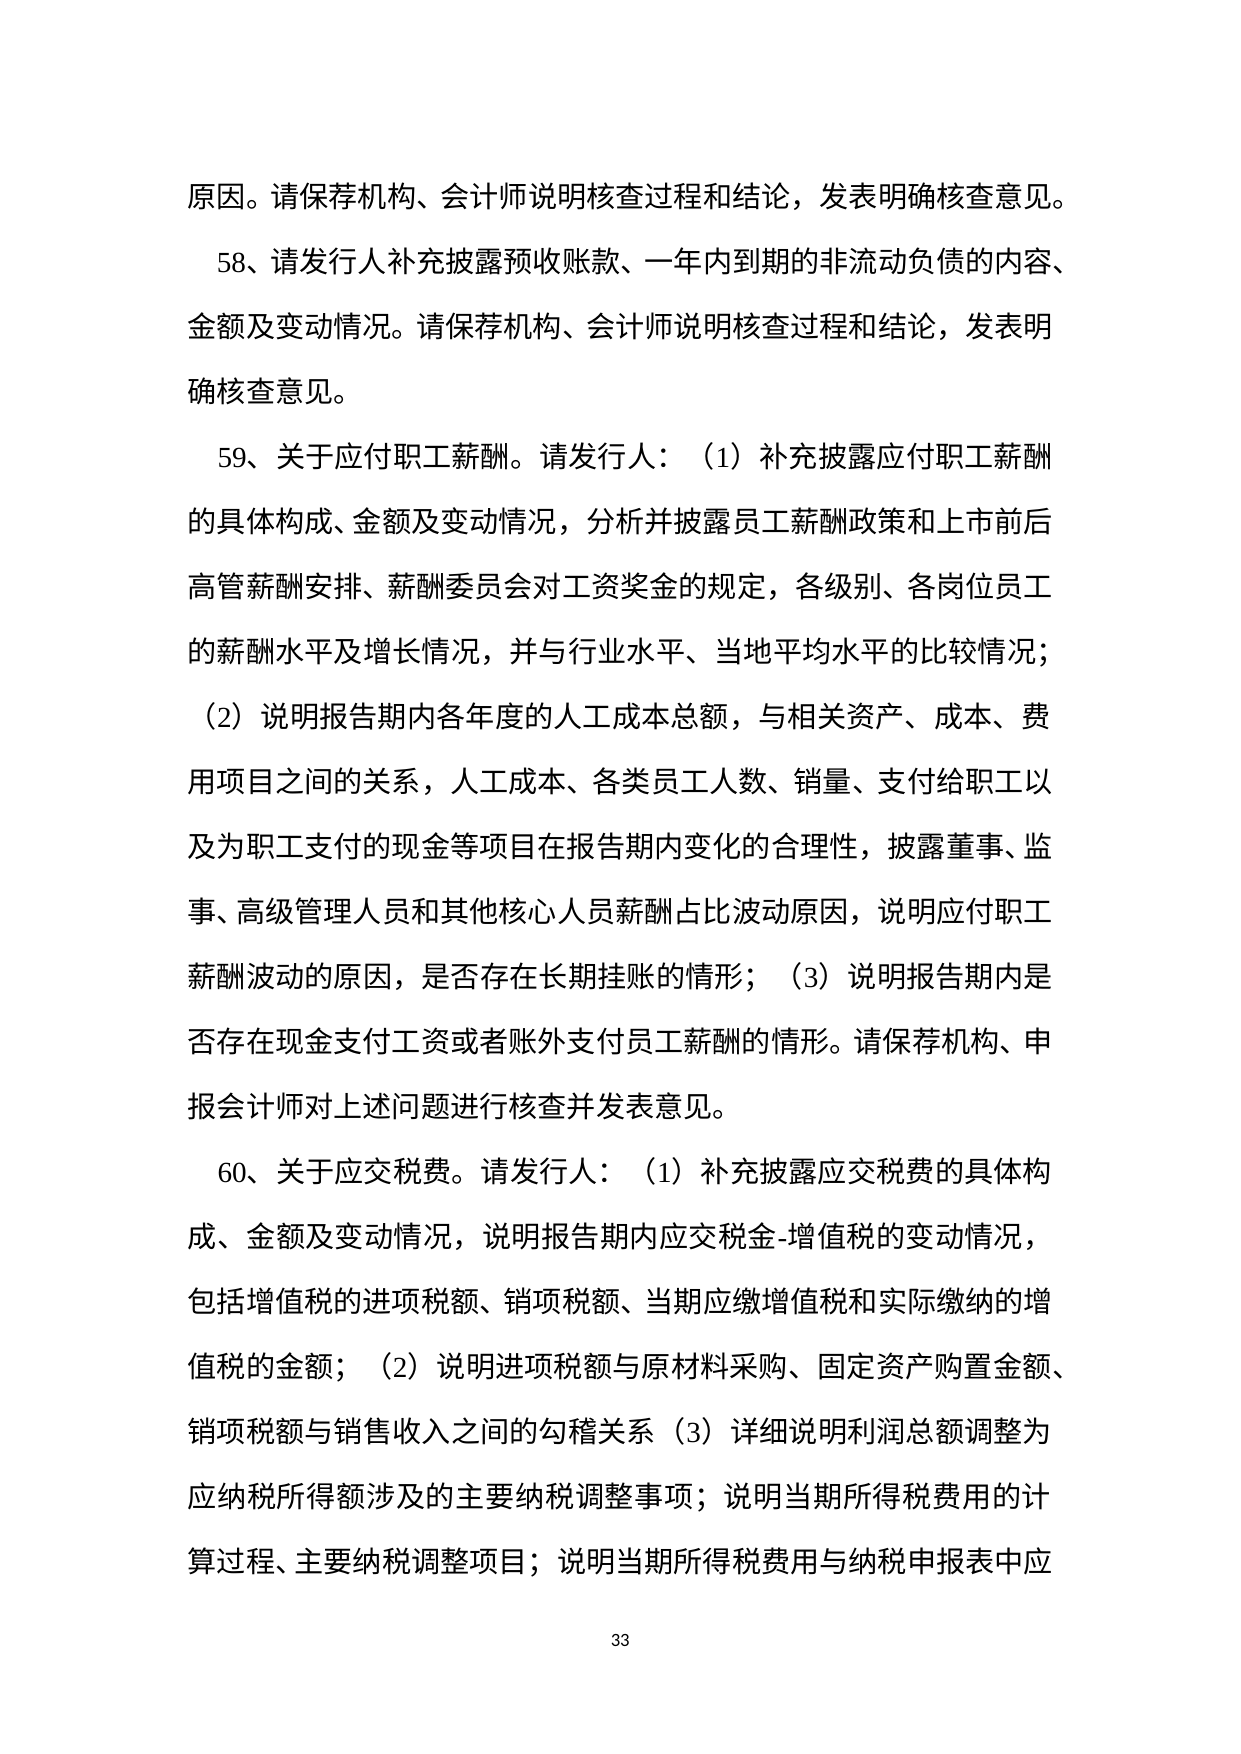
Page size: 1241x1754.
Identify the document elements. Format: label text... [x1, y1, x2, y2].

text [187, 1202, 1053, 1592]
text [187, 162, 1053, 227]
text 58、请发行人补充披露预收账款、一年内到期的非流动负债的内容、金额及变动情况。请保荐机构、会计师说明核查过程和结论，发表明确核查意见。 [187, 1007, 1053, 1202]
text 57、招股说明书披露，应付票据及应付账款主要由应付项目建设款和应付经营活动款项构成。请发行人：（1）结合应付票据和应付账款的整体规模说明应付项目与发行人采购额的匹配情况和周转情况，并与同行业公司进行比较；（2）结合对外采购的主要内容、采购对象、付款政策等，补充说明公司应付账款、预付款项波动的原因，是否与营业成本、存货等科目变动相匹配；（3）披露报告期内主要供应商与主要应付账款、应付票据、预付款项的对象之间的匹配性，是否存在异常的供应商或其他单位；如存在，请披露其详细情况，包括但不限于成立时间、注册资本、股权结构、业务结构等；（4）说明应付账款和应付票据余额上升的原因，并说明账龄1年以上未付的原因。请保荐机构、会计师说明核查过程和结论，发表明确核查意见。 [187, 227, 1053, 1007]
